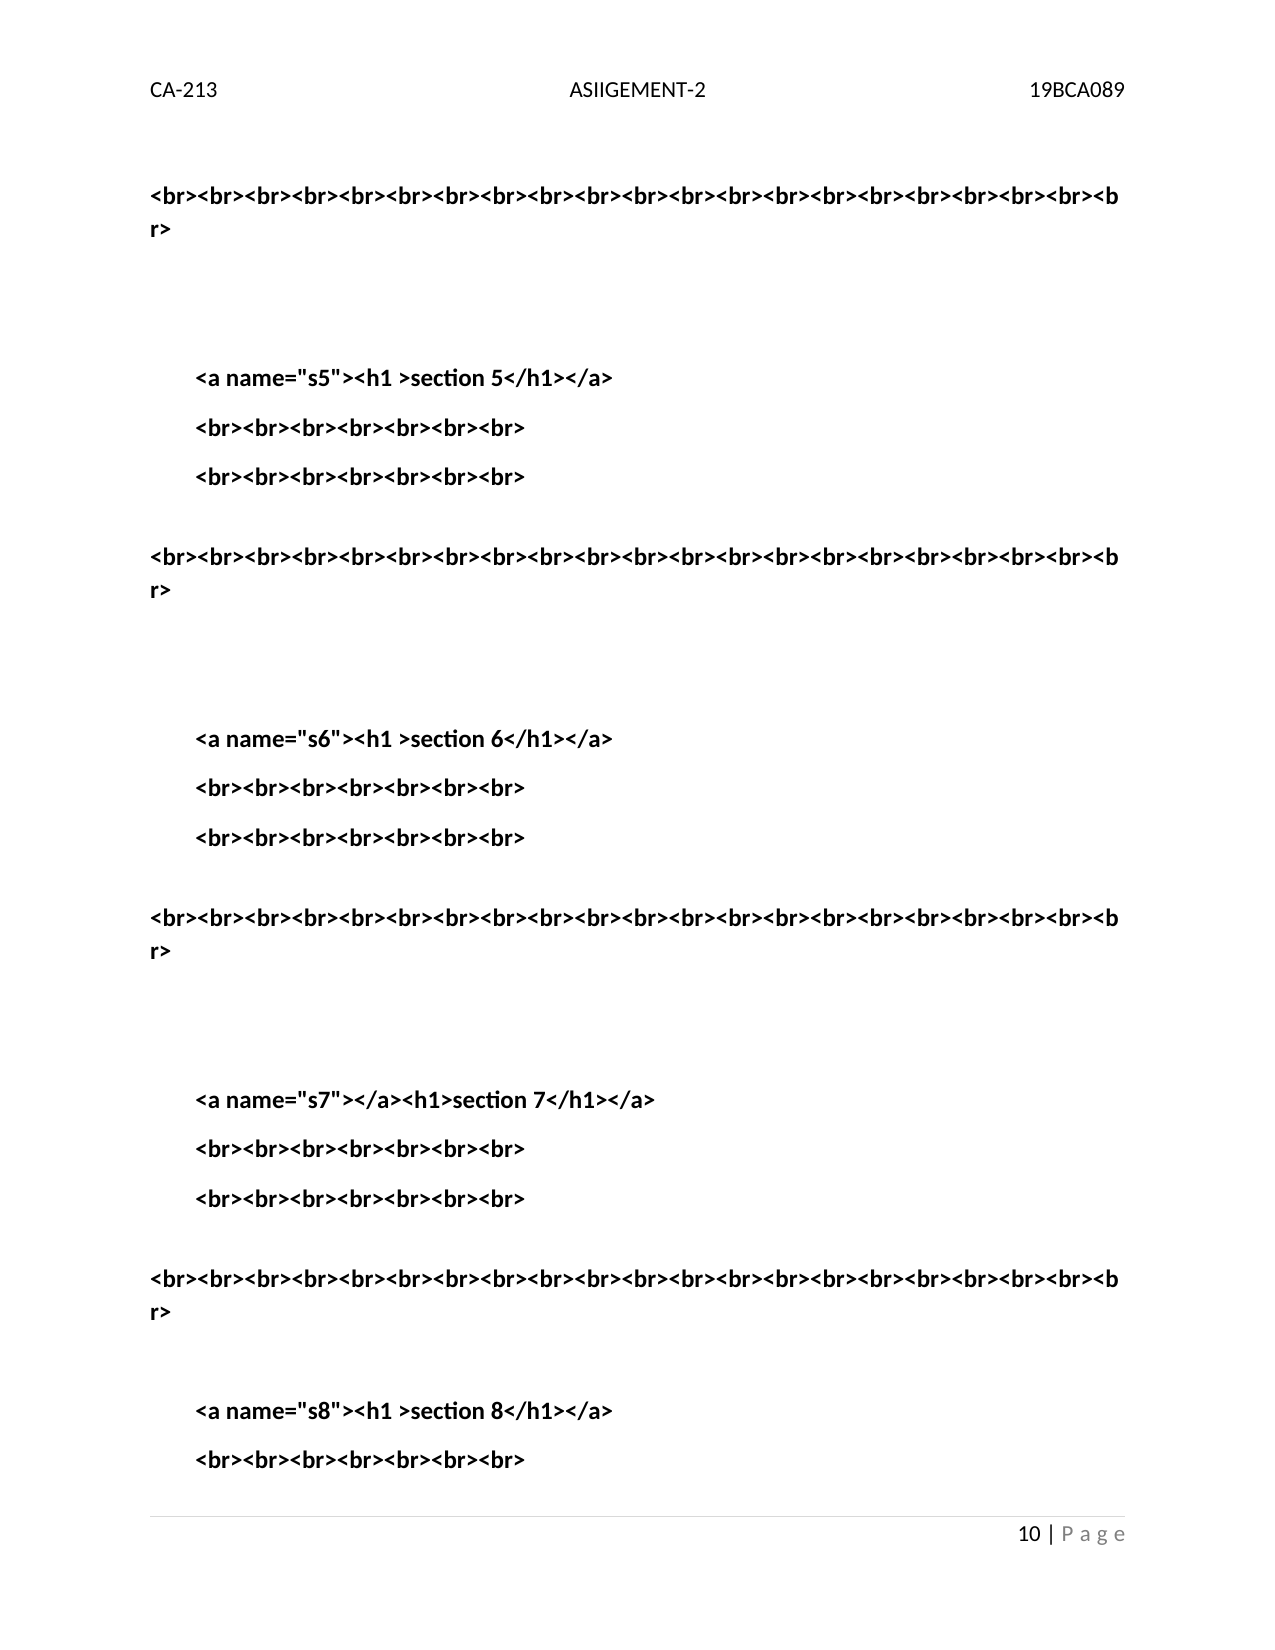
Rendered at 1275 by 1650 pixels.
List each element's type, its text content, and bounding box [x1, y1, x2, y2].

text <br><br><br><br><br><br><br> [150, 1183, 1125, 1213]
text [150, 1232, 1125, 1326]
text <a name="s7"></a><h1>section 7</h1></a> [150, 1084, 1125, 1114]
text <br><br><br><br><br><br><br> [150, 412, 1125, 442]
text <a name="s5"><h1 >section 5</h1></a> [150, 362, 1125, 393]
text <a name="s8"><h1 >section 8</h1></a> [150, 1395, 1125, 1426]
text <a name="s6"><h1 >section 6</h1></a> [150, 723, 1125, 753]
text <br><br><br><br><br><br><br> [150, 822, 1125, 853]
text <br><br><br><br><br><br><br> [150, 772, 1125, 803]
text <br><br><br><br><br><br><br><br><br><br><br><br><br><br><br><br><br><br><br><br><br> [150, 872, 1125, 966]
text <br><br><br><br><br><br><br> [150, 461, 1125, 492]
text <br><br><br><br><br><br><br><br><br><br><br><br><br><br><br><br><br><br><br><br><br> [150, 150, 1125, 244]
text <br><br><br><br><br><br><br><br><br><br><br><br><br><br><br><br><br><br><br><br><br> [150, 511, 1125, 605]
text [150, 1444, 1125, 1475]
text <br><br><br><br><br><br><br> [150, 1133, 1125, 1164]
